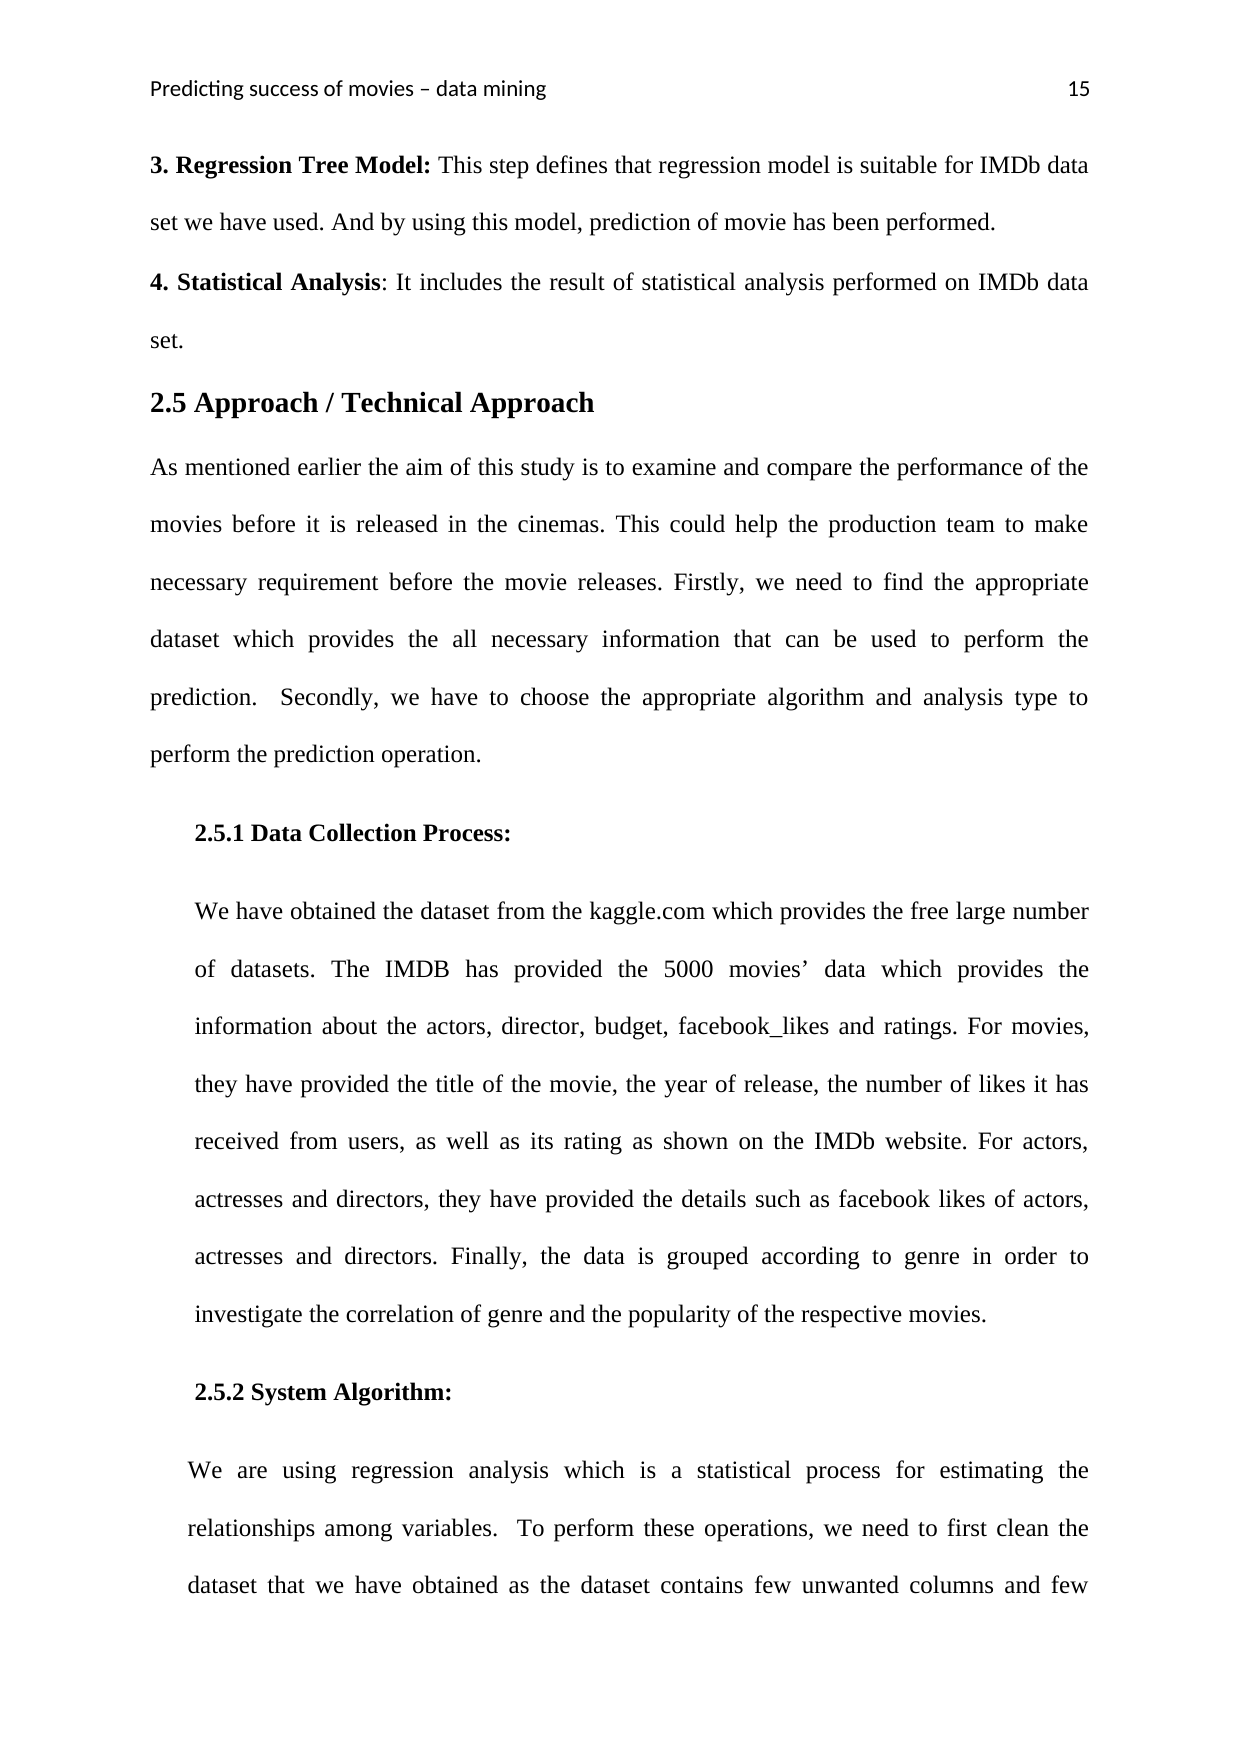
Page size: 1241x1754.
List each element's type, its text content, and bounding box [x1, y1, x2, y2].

text As mentioned earlier the aim of this study is to examine and compare the performance of the movies before it is released in the cinemas. This could help the production team to make necessary requirement before the movie releases. Firstly, we need to find the appropriate dataset which provides the all necessary information that can be used to perform the prediction. Secondly, we have to choose the appropriate algorithm and analysis type to perform the prediction operation. [150, 452, 1090, 768]
text We have obtained the dataset from the kaggle.com which provides the free large number of datasets. The IMDB has provided the 5000 movies’ data which provides the information about the actors, director, budget, facebook_likes and ratings. For movies, they have provided the title of the movie, the year of release, the number of likes it has received from users, as well as its rating as shown on the IMDb website. For actors, actresses and directors, they have provided the details such as facebook likes of actors, actresses and directors. Finally, the data is grouped according to genre in order to investigate the correlation of genre and the popularity of the respective movies. [194, 896, 1090, 1327]
text 2.5 Approach / Technical Approach [150, 385, 1090, 418]
text 3. Regression Tree Model: This step defines that regression model is suitable for IMDb data set we have used. And by using this model, prediction of movie has been performed. [150, 150, 1090, 236]
text 2.5.1 Data Collection Process: [194, 818, 1090, 847]
text 4. Statistical Analysis: It includes the result of statistical analysis performed on IMDb data set. [150, 267, 1090, 354]
text 2.5.2 System Algorithm: [150, 1377, 1090, 1406]
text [187, 1455, 1090, 1599]
